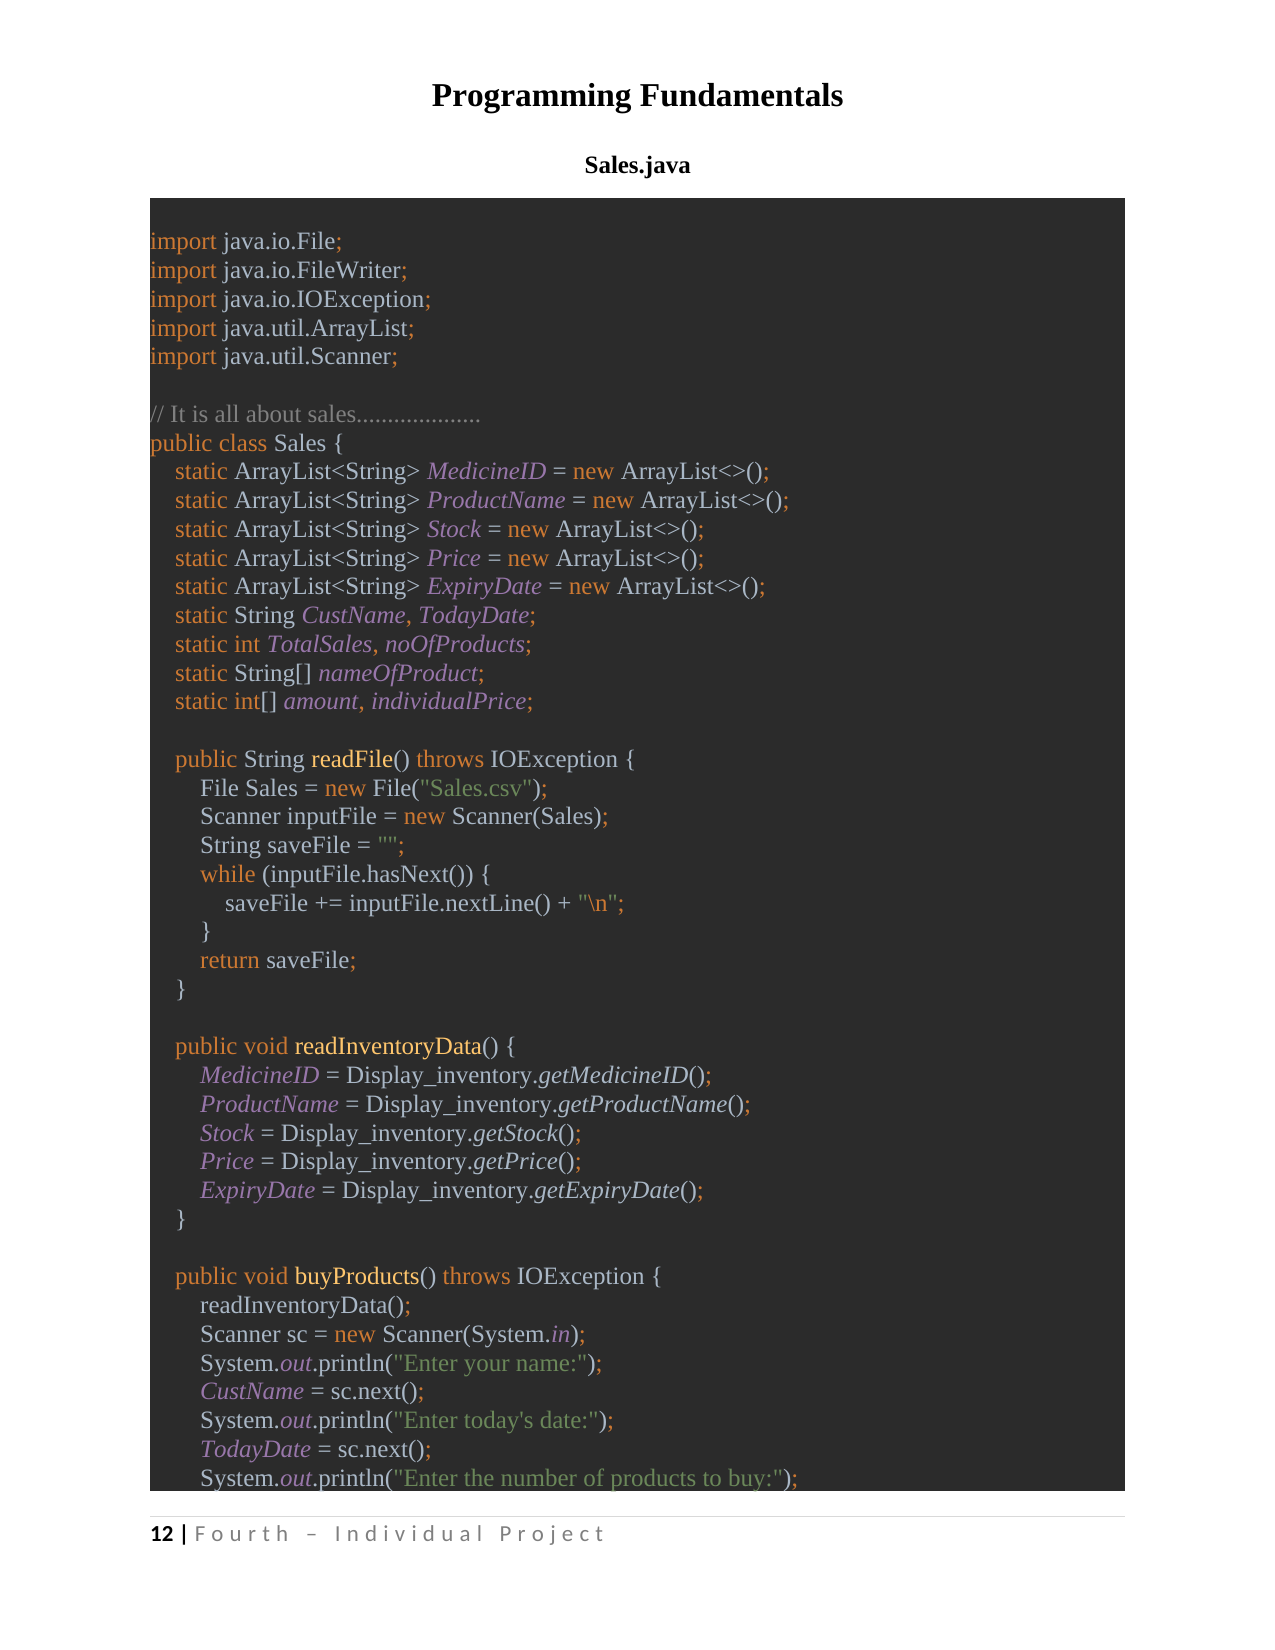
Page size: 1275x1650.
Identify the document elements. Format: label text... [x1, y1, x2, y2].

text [150, 198, 1125, 1491]
text Sales.java [150, 150, 1125, 179]
